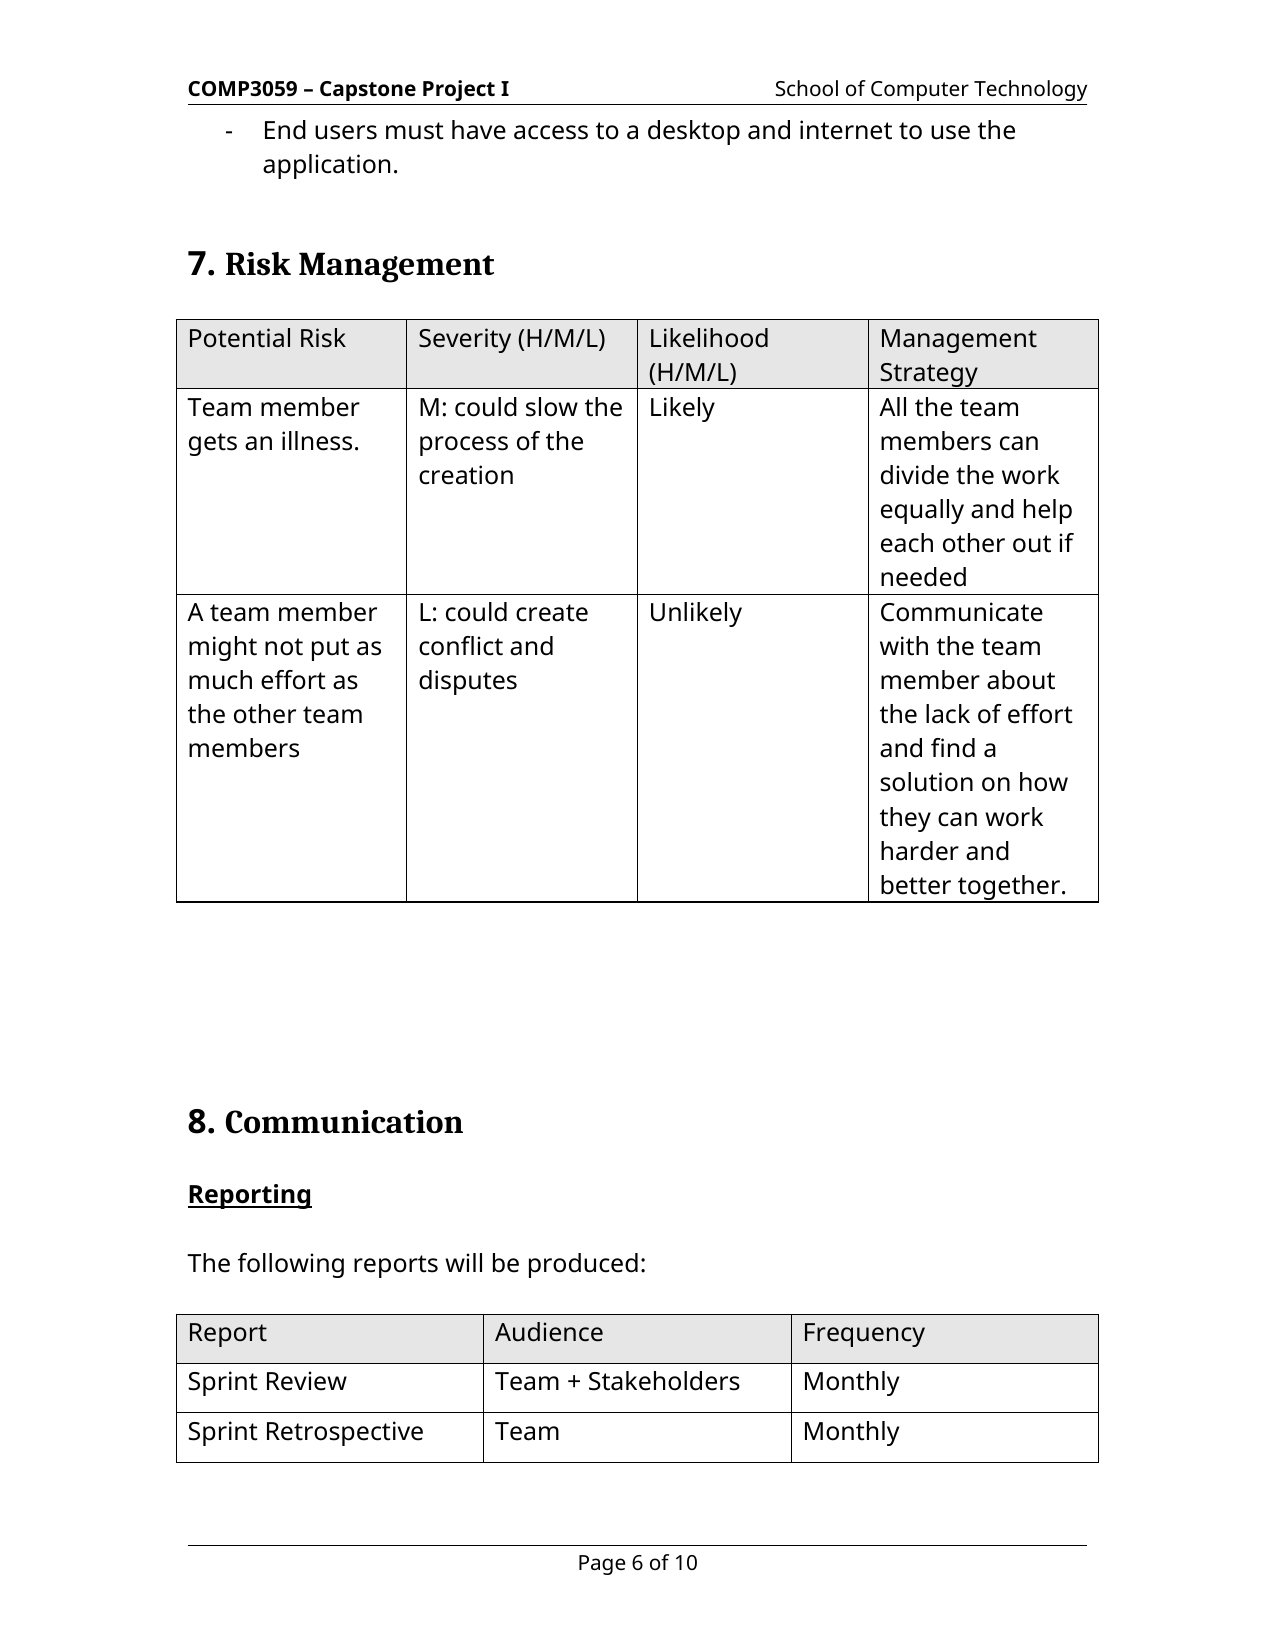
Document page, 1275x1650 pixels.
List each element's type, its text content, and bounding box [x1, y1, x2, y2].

table_header Likelihood (H/M/L) [638, 320, 868, 388]
table_header Management Strategy [869, 320, 1098, 388]
table_header Frequency [792, 1315, 1098, 1363]
table_cell Sprint Review [177, 1364, 483, 1412]
table_cell Team [484, 1413, 791, 1462]
table_cell Monthly [792, 1364, 1098, 1412]
table_cell Unlikely [638, 595, 868, 901]
list End users must have access to a desktop and internet to use the application. [225, 112, 1087, 181]
table_cell A team member might not put as much effort as the other team members [177, 595, 406, 901]
table_cell Sprint Retrospective [177, 1413, 483, 1462]
table_header Severity (H/M/L) [407, 320, 637, 388]
subtitle 7. Risk Management [187, 240, 1087, 285]
table_cell L: could create conflict and disputes [407, 595, 637, 901]
table_cell Likely [638, 389, 868, 594]
table_cell M: could slow the process of the creation [407, 389, 637, 594]
table_header Report [177, 1315, 483, 1363]
table_cell Communicate with the team member about the lack of effort and find a solution on how they can work harder and better together. [869, 595, 1098, 901]
table_header Potential Risk [177, 320, 406, 388]
text The following reports will be produced: [187, 1245, 1087, 1279]
table_header Audience [484, 1315, 791, 1363]
text Reporting [187, 1177, 1087, 1211]
subtitle 8. Communication [187, 1098, 1087, 1143]
table_cell Team member gets an illness. [177, 389, 406, 594]
table_cell Monthly [792, 1413, 1098, 1462]
table_cell All the team members can divide the work equally and help each other out if needed [869, 389, 1098, 594]
table_cell Team + Stakeholders [484, 1364, 791, 1412]
